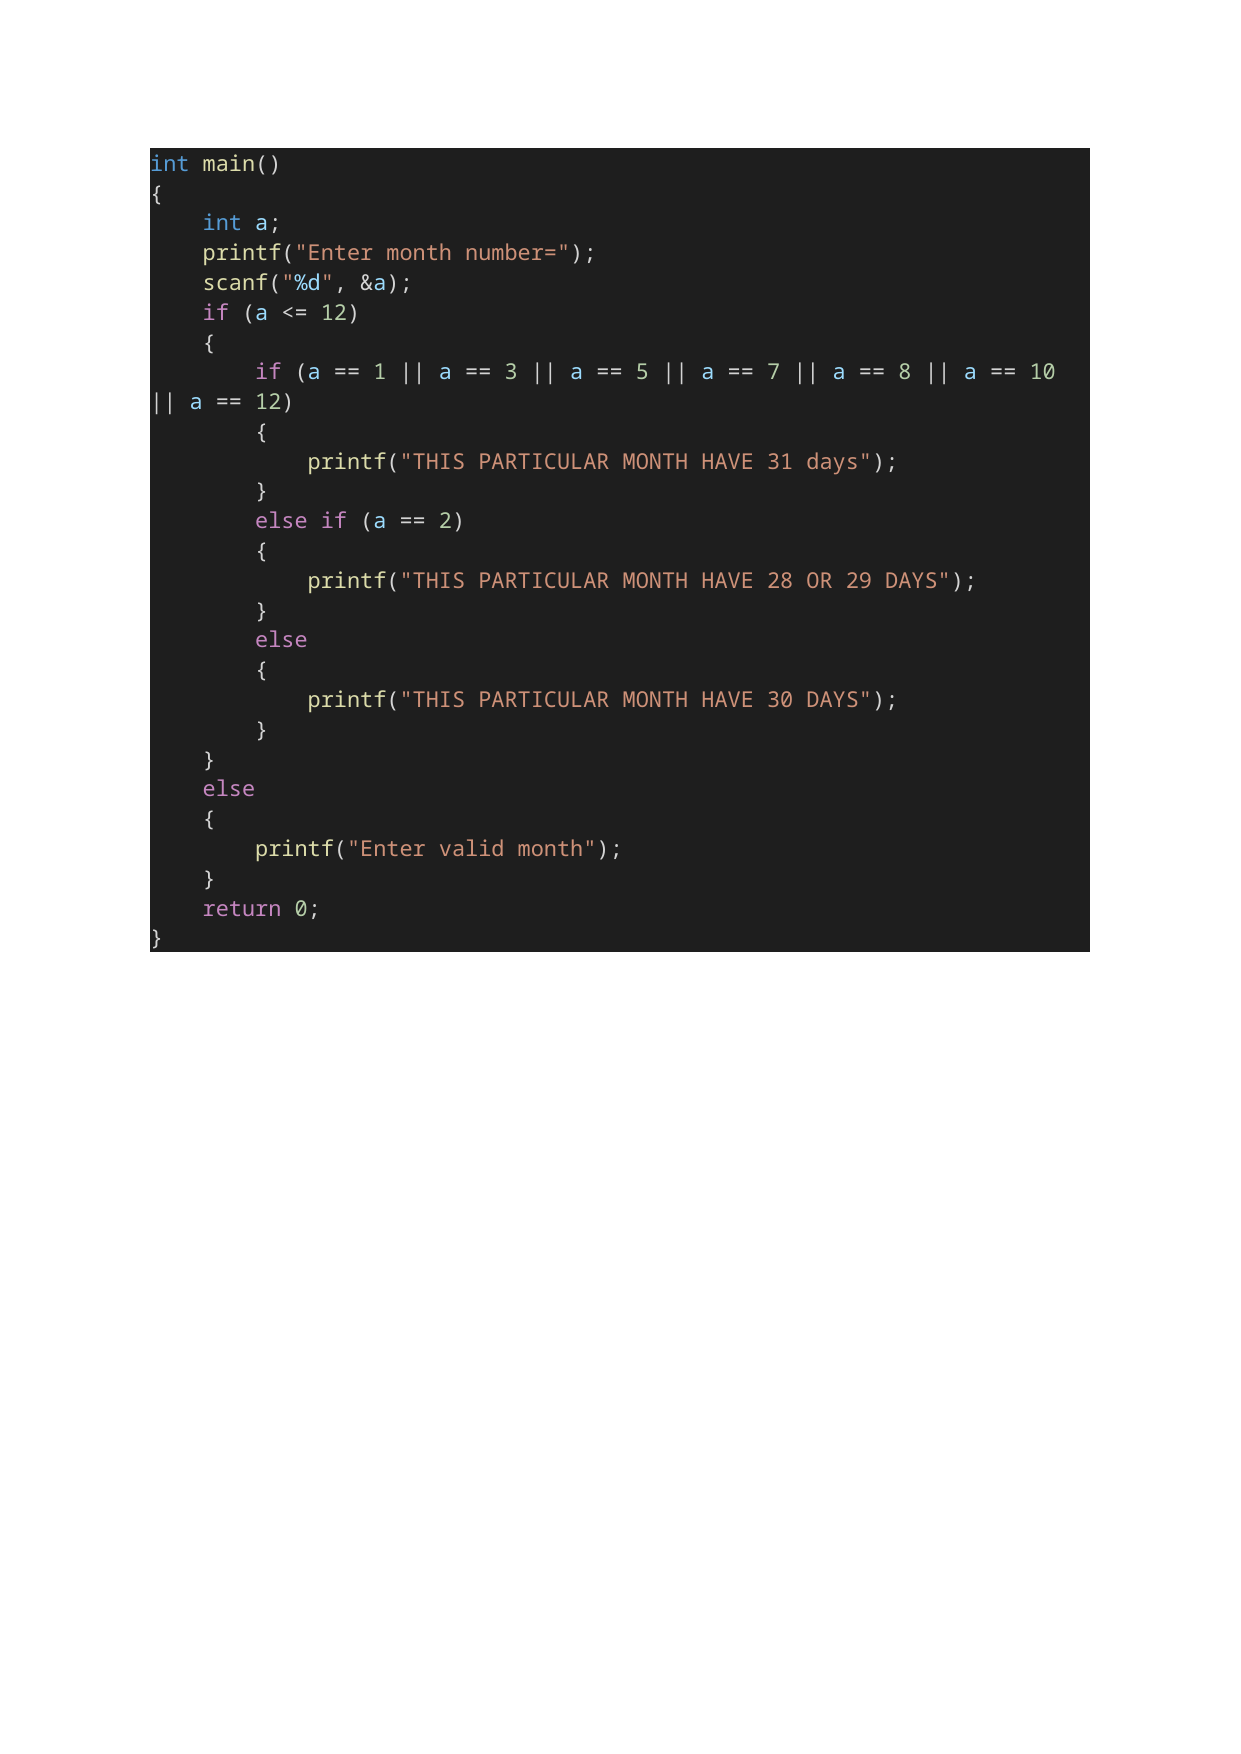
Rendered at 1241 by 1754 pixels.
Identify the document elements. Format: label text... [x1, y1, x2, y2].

text else if (a == 2) [150, 505, 1090, 535]
text if (a <= 12) [150, 297, 1090, 326]
text } [150, 475, 1090, 505]
text printf("THIS PARTICULAR MONTH HAVE 28 OR 29 DAYS"); [150, 565, 1090, 594]
text else [150, 773, 1090, 803]
text { [150, 803, 1090, 833]
text printf("THIS PARTICULAR MONTH HAVE 31 days"); [150, 446, 1090, 475]
text printf("THIS PARTICULAR MONTH HAVE 30 DAYS"); [150, 684, 1090, 714]
text { [150, 416, 1090, 446]
text } [150, 743, 1090, 773]
text if (a == 1 || a == 3 || a == 5 || a == 7 || a == 8 || a == 10 || a == 12) [150, 356, 1090, 416]
text { [150, 177, 1090, 207]
text { [150, 535, 1090, 565]
text int a; [150, 207, 1090, 237]
text int main() [150, 148, 1090, 177]
text } [150, 714, 1090, 743]
text { [150, 326, 1090, 356]
text printf("Enter valid month"); [150, 833, 1090, 863]
text else [150, 624, 1090, 654]
text } [150, 594, 1090, 624]
text } [150, 863, 1090, 892]
text return 0; [150, 892, 1090, 922]
text scanf("%d", &a); [150, 267, 1090, 297]
text } [150, 922, 1090, 952]
text { [150, 654, 1090, 684]
text printf("Enter month number="); [150, 237, 1090, 267]
